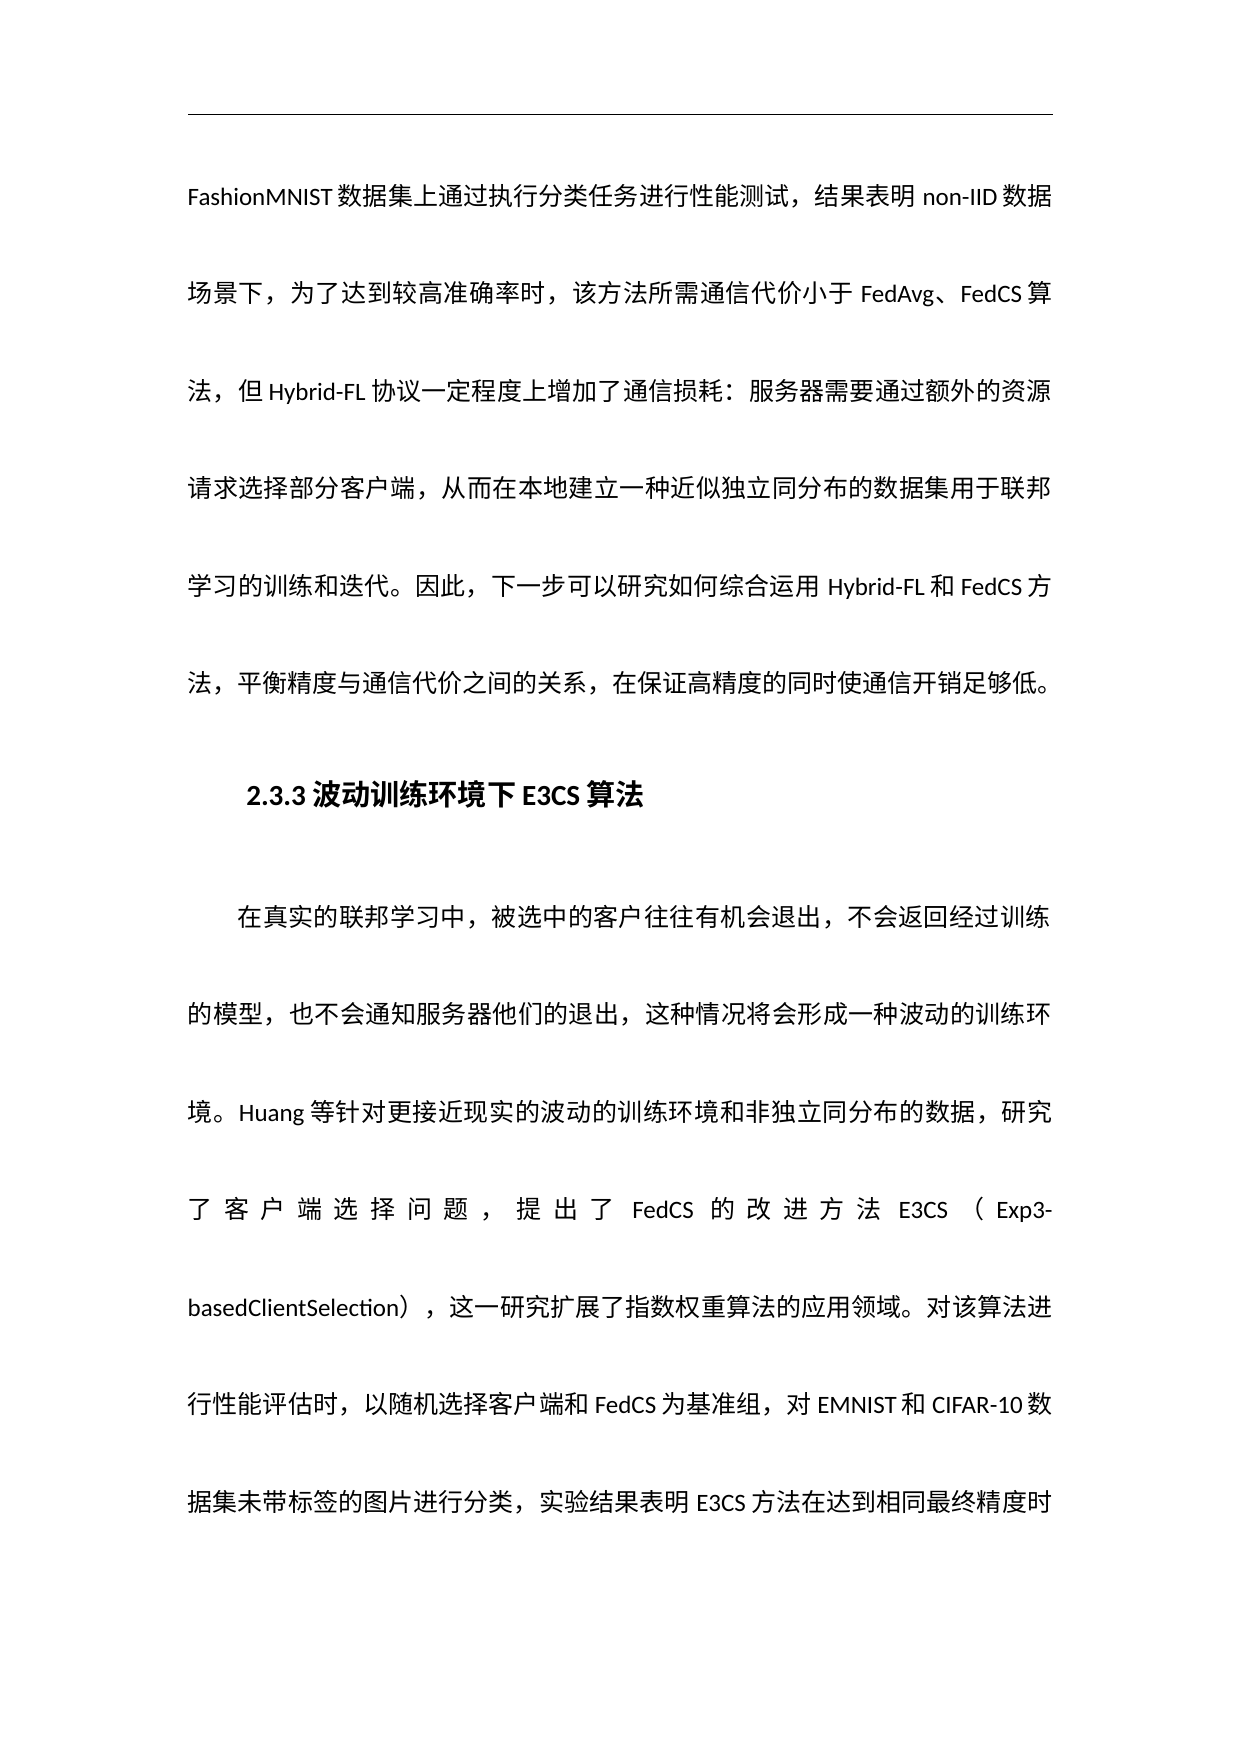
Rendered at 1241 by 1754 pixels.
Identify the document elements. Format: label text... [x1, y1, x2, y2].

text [187, 162, 1053, 714]
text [187, 883, 1053, 1533]
subtitle 2.3.3波动训练环境下E3CS算法 [187, 760, 1053, 825]
